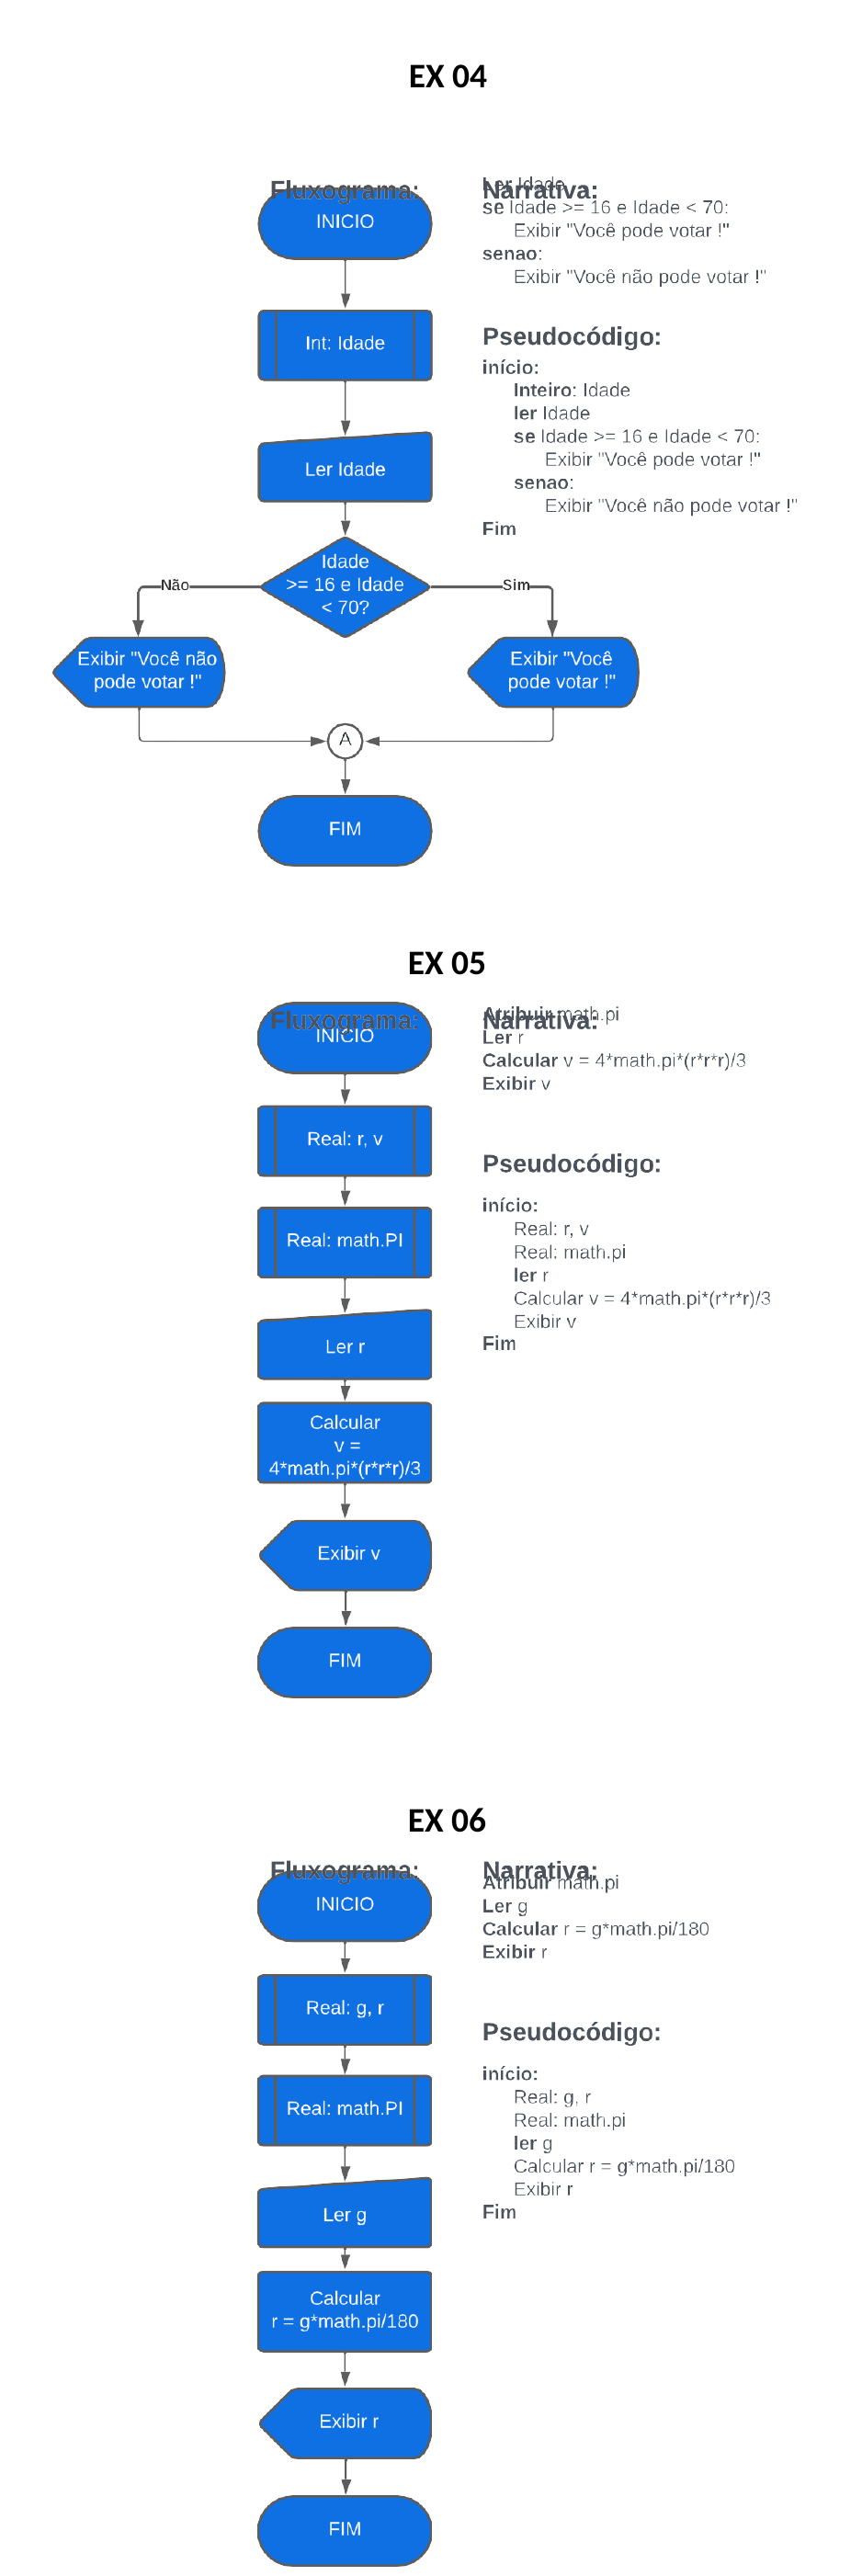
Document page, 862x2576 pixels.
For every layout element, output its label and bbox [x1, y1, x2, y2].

picture [483, 1197, 770, 1328]
picture [257, 1002, 433, 1698]
picture [52, 176, 797, 867]
picture [618, 1153, 653, 1177]
picture [256, 1865, 432, 2567]
picture [618, 2022, 652, 2046]
picture [482, 1006, 745, 1090]
picture [483, 2204, 516, 2219]
picture [483, 2066, 734, 2196]
picture [482, 1875, 709, 1958]
picture [483, 1335, 516, 1350]
